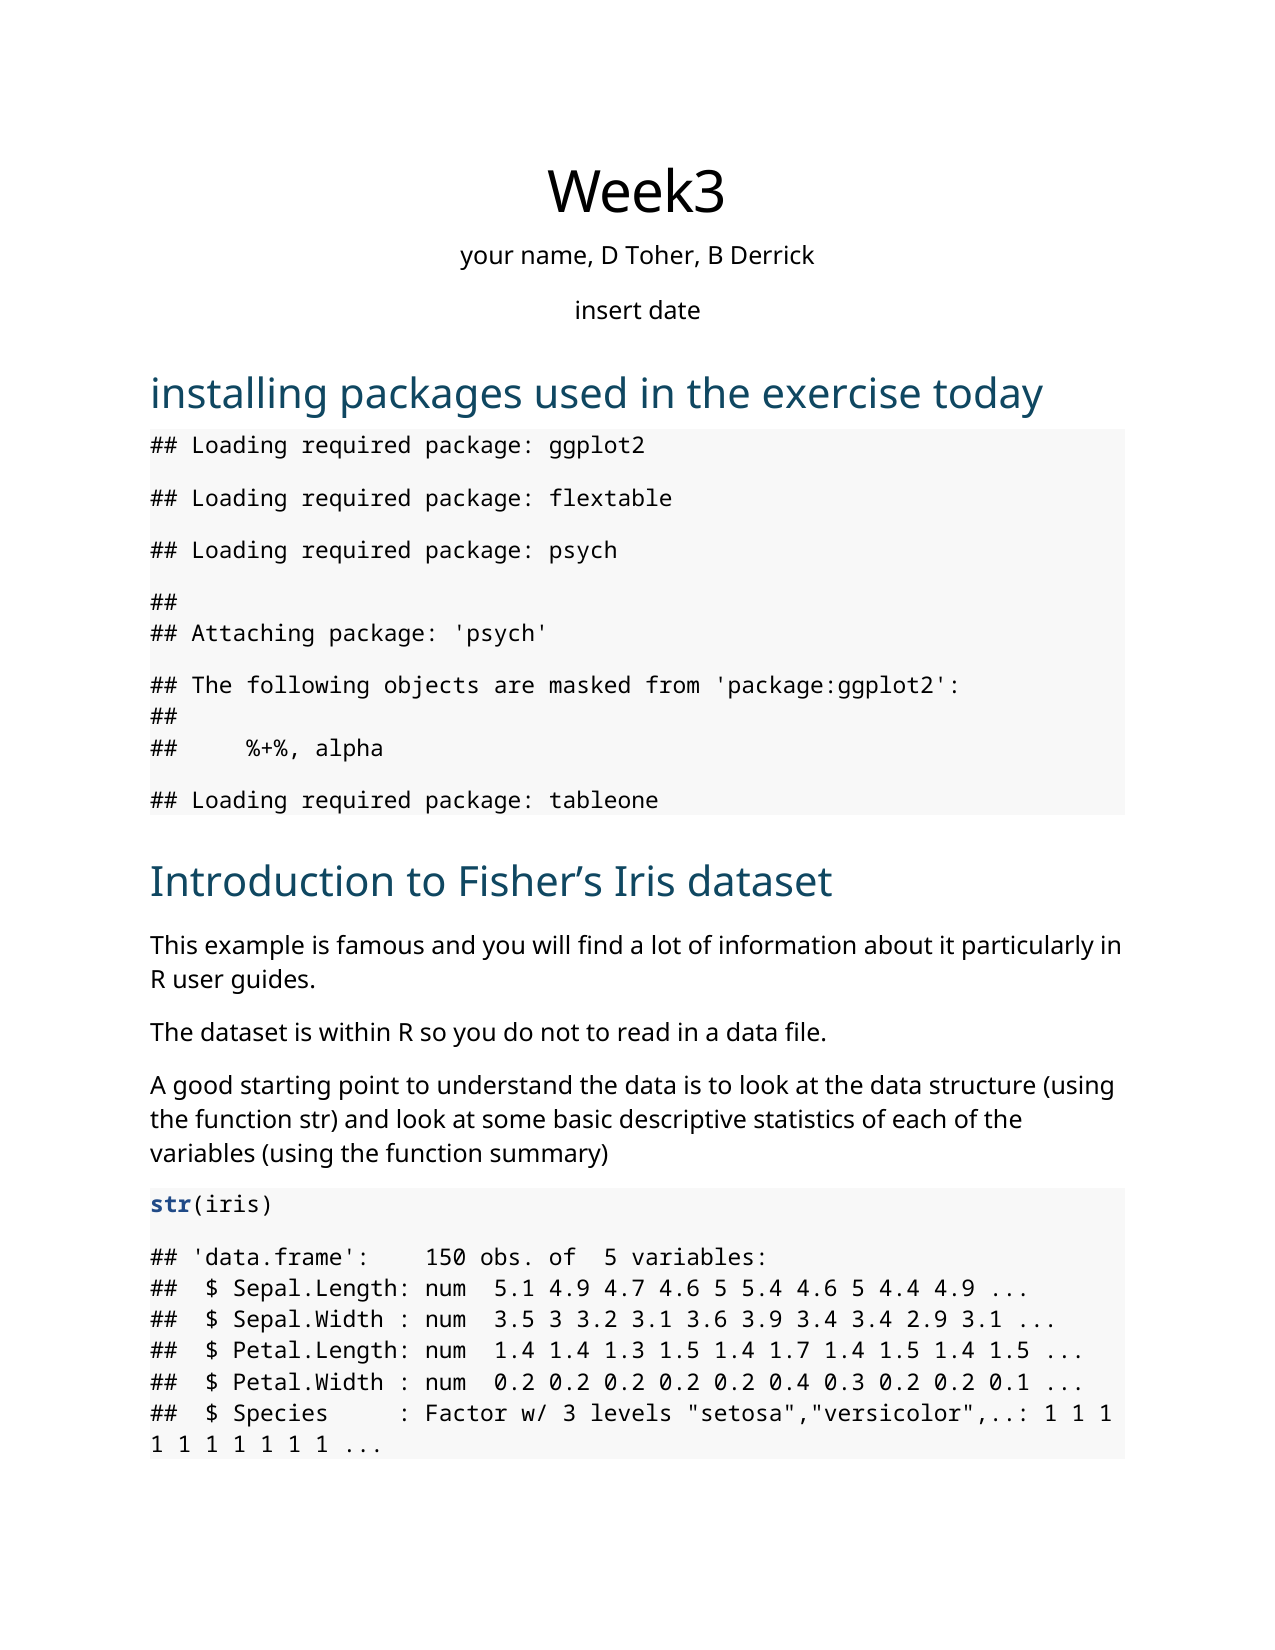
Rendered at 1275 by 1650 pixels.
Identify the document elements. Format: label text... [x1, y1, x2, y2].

text A good starting point to understand the data is to look at the data structure (using the function str) and look at some basic descriptive statistics of each of the variables (using the function summary) [150, 1067, 1125, 1170]
subtitle installing packages used in the exercise today [150, 364, 1125, 421]
text The dataset is within R so you do not to read in a data file. [150, 1015, 1125, 1049]
text This example is famous and you will find a lot of information about it particularly in R user guides. [150, 928, 1125, 996]
text ## ## Attaching package: 'psych' [150, 586, 1125, 648]
text ## Loading required package: tableone [150, 783, 1125, 815]
text ## Loading required package: psych [150, 533, 1125, 565]
text ## Loading required package: ggplot2 [150, 429, 1125, 461]
text your name, D Toher, B Derrick [150, 238, 1125, 272]
title Week3 [150, 150, 1125, 229]
text ## Loading required package: flextable [150, 481, 1125, 513]
text ## The following objects are masked from 'package:ggplot2': ## ## %+%, alpha [150, 669, 1125, 763]
text str(iris) [150, 1188, 1125, 1220]
subtitle Introduction to Fisher’s Iris dataset [150, 852, 1125, 909]
text insert date [150, 293, 1125, 327]
text ## 'data.frame': 150 obs. of 5 variables: ## $ Sepal.Length: num 5.1 4.9 4.7 4.6 5 5.4 4.6 5 4.4 4.9 ... ## $ Sepal.Width : num 3.5 3 3.2 3.1 3.6 3.9 3.4 3.4 2.9 3.1 ... ## $ Petal.Length: num 1.4 1.4 1.3 1.5 1.4 1.7 1.4 1.5 1.4 1.5 ... ## $ Petal.Width : num 0.2 0.2 0.2 0.2 0.2 0.4 0.3 0.2 0.2 0.1 ... ## $ Species : Factor w/ 3 levels "setosa","versicolor",..: 1 1 1 1 1 1 1 1 1 1 ... [150, 1241, 1125, 1459]
